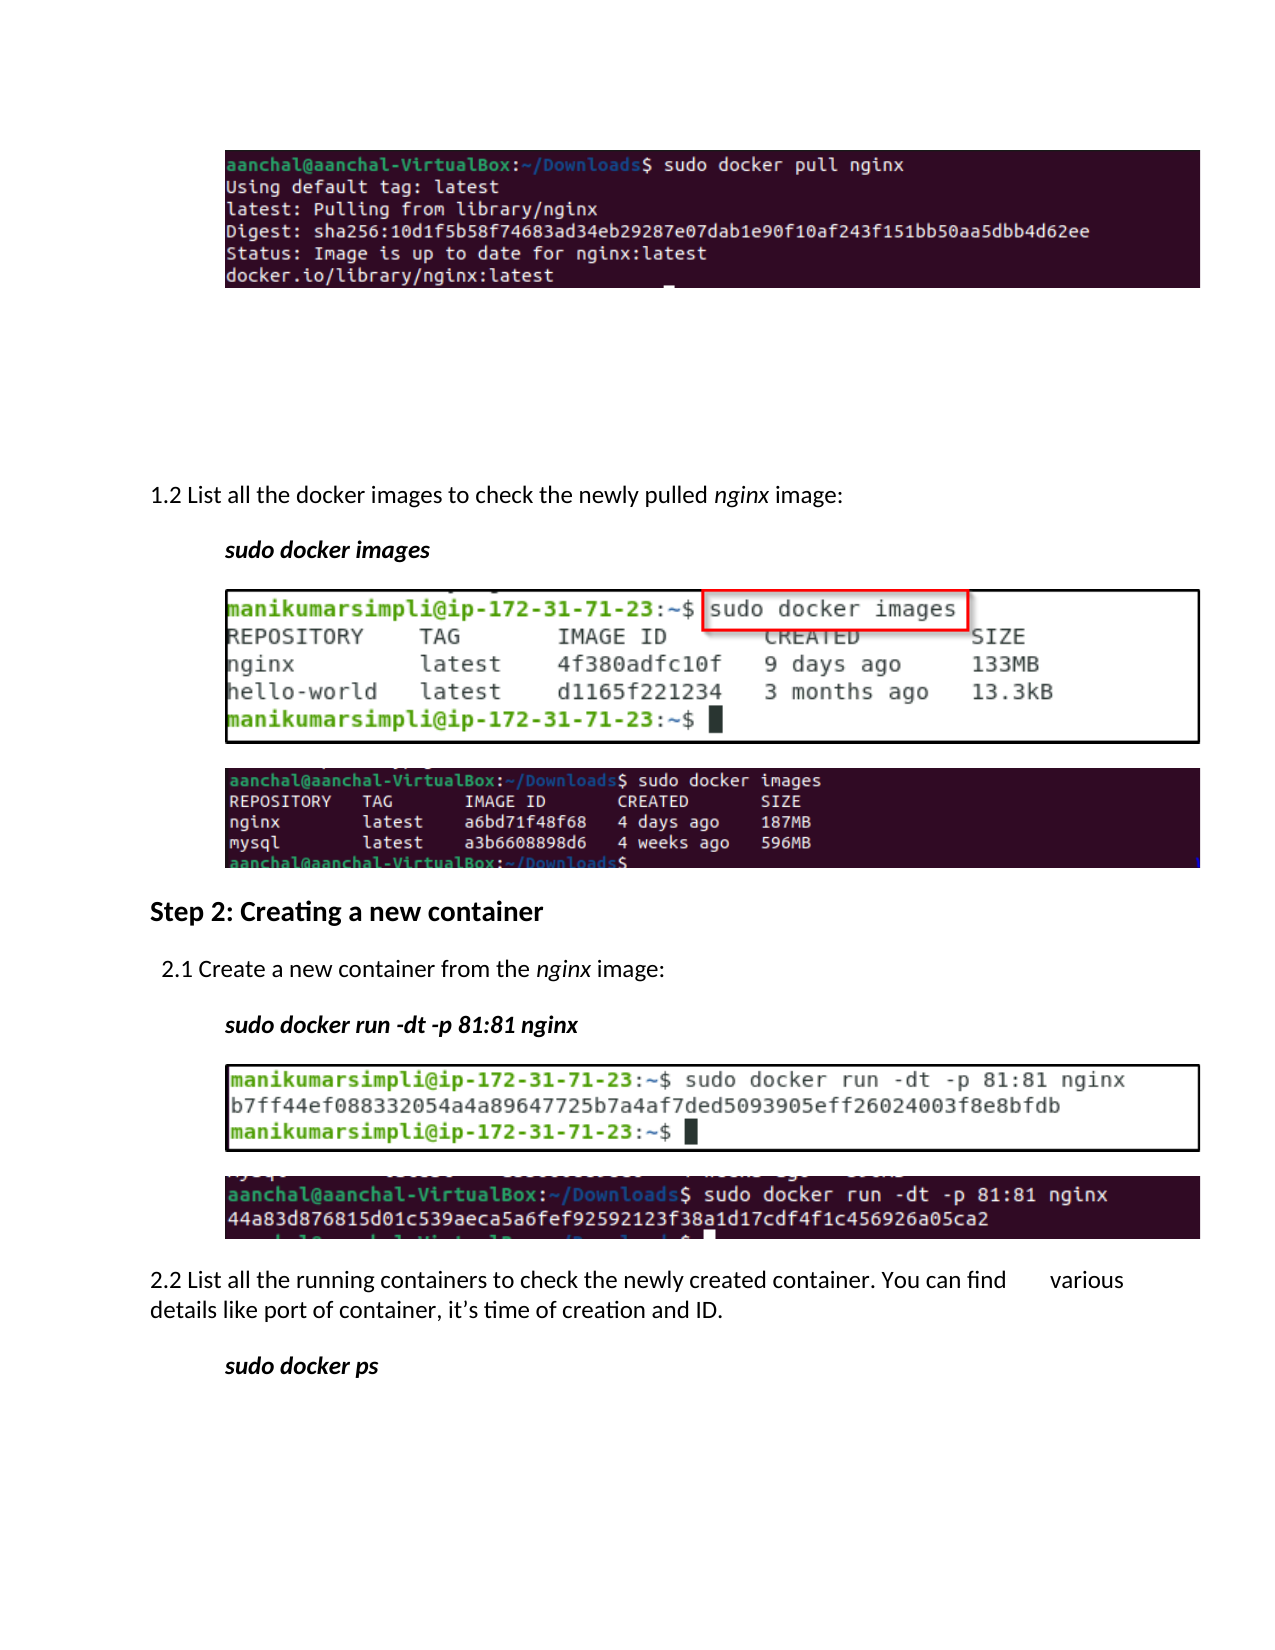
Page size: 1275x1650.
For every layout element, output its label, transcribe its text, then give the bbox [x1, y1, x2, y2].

picture [225, 1176, 1200, 1239]
text 2.1 Create a new container from the nginx image: [150, 953, 1125, 984]
text Step 2: Creating a new container [150, 893, 1125, 928]
picture [225, 589, 1200, 744]
picture [225, 1064, 1200, 1152]
text 2.2 List all the running containers to check the newly created container. You can find various details like port of container, it’s time of creation and ID. [150, 1264, 1125, 1325]
picture [225, 768, 1200, 868]
text sudo docker images [225, 534, 1125, 565]
text sudo docker ps [225, 1350, 1125, 1380]
picture [225, 150, 1200, 288]
text 1.2 List all the docker images to check the newly pulled nginx image: [150, 479, 1125, 509]
text sudo docker run -dt -p 81:81 nginx [225, 1009, 1125, 1039]
